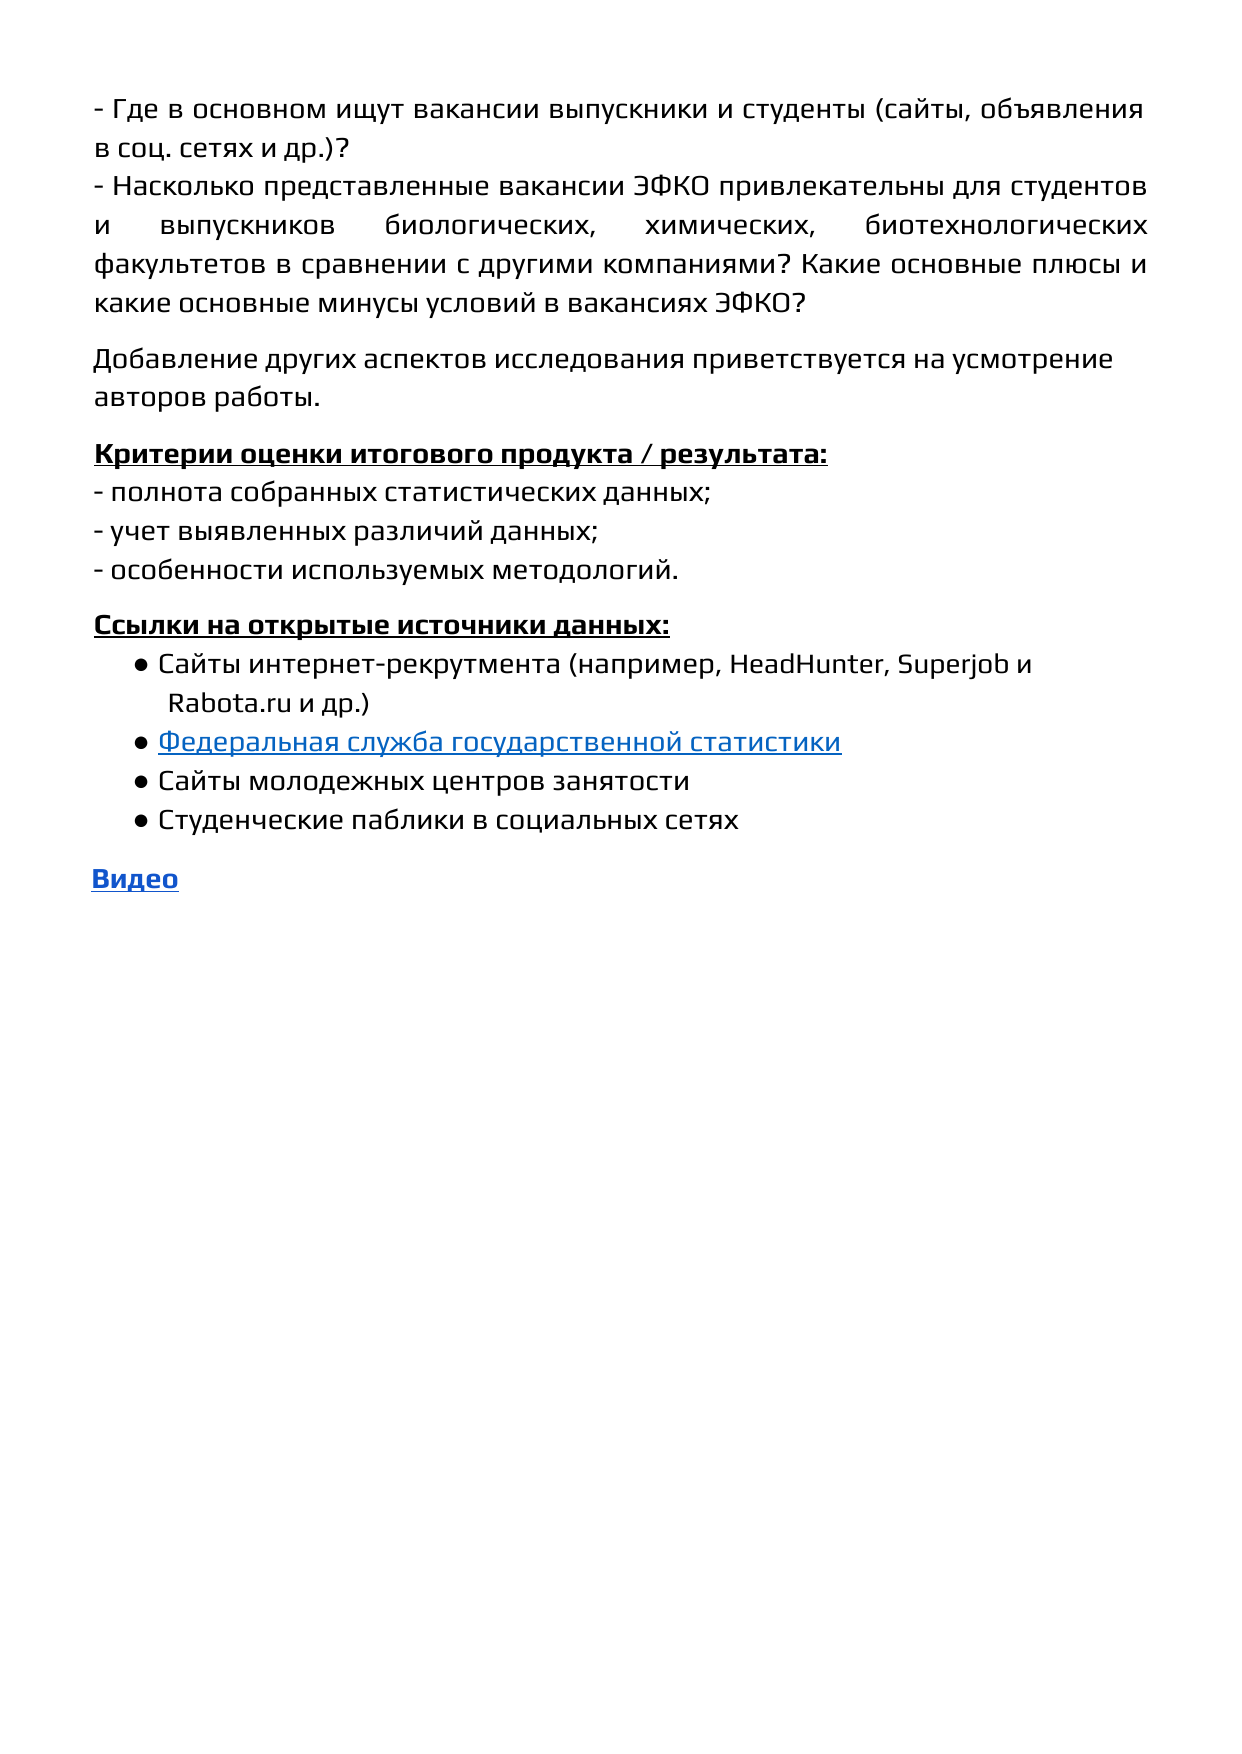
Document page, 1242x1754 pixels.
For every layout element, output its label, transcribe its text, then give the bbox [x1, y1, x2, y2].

text Добавление других аспектов исследования приветствуется на усмотрение авторов работы. [93, 341, 1148, 413]
text Критерии оценки итогового продукта / результата: [94, 436, 1151, 469]
text - Где в основном ищут вакансии выпускники и студенты (сайты, объявления в соц. сетях и др.)? [93, 91, 1145, 163]
text - особенности используемых методологий. [93, 552, 1151, 586]
text - Насколько представленные вакансии ЭФКО привлекательны для студентов и выпускников биологических, химических, биотехнологических факультетов в сравнении с другими компаниями? Какие основные плюсы и какие основные минусы условий в вакансиях ЭФКО? [93, 168, 1149, 318]
text ● Сайты молодежных центров занятости [132, 763, 1151, 797]
text Видео [91, 862, 1151, 895]
text ● Сайты интернет-рекрутмента (например, HeadHunter, Superjob и Rabota.ru и др.) [132, 646, 1148, 718]
text - полнота собранных статистических данных; [93, 474, 1151, 508]
text ● Федеральная служба государственной статистики [132, 724, 1151, 758]
text Ссылки на открытые источники данных: [94, 607, 1151, 641]
text - учет выявленных различий данных; [93, 513, 1151, 547]
text ● Студенческие паблики в социальных сетях [132, 802, 1151, 836]
